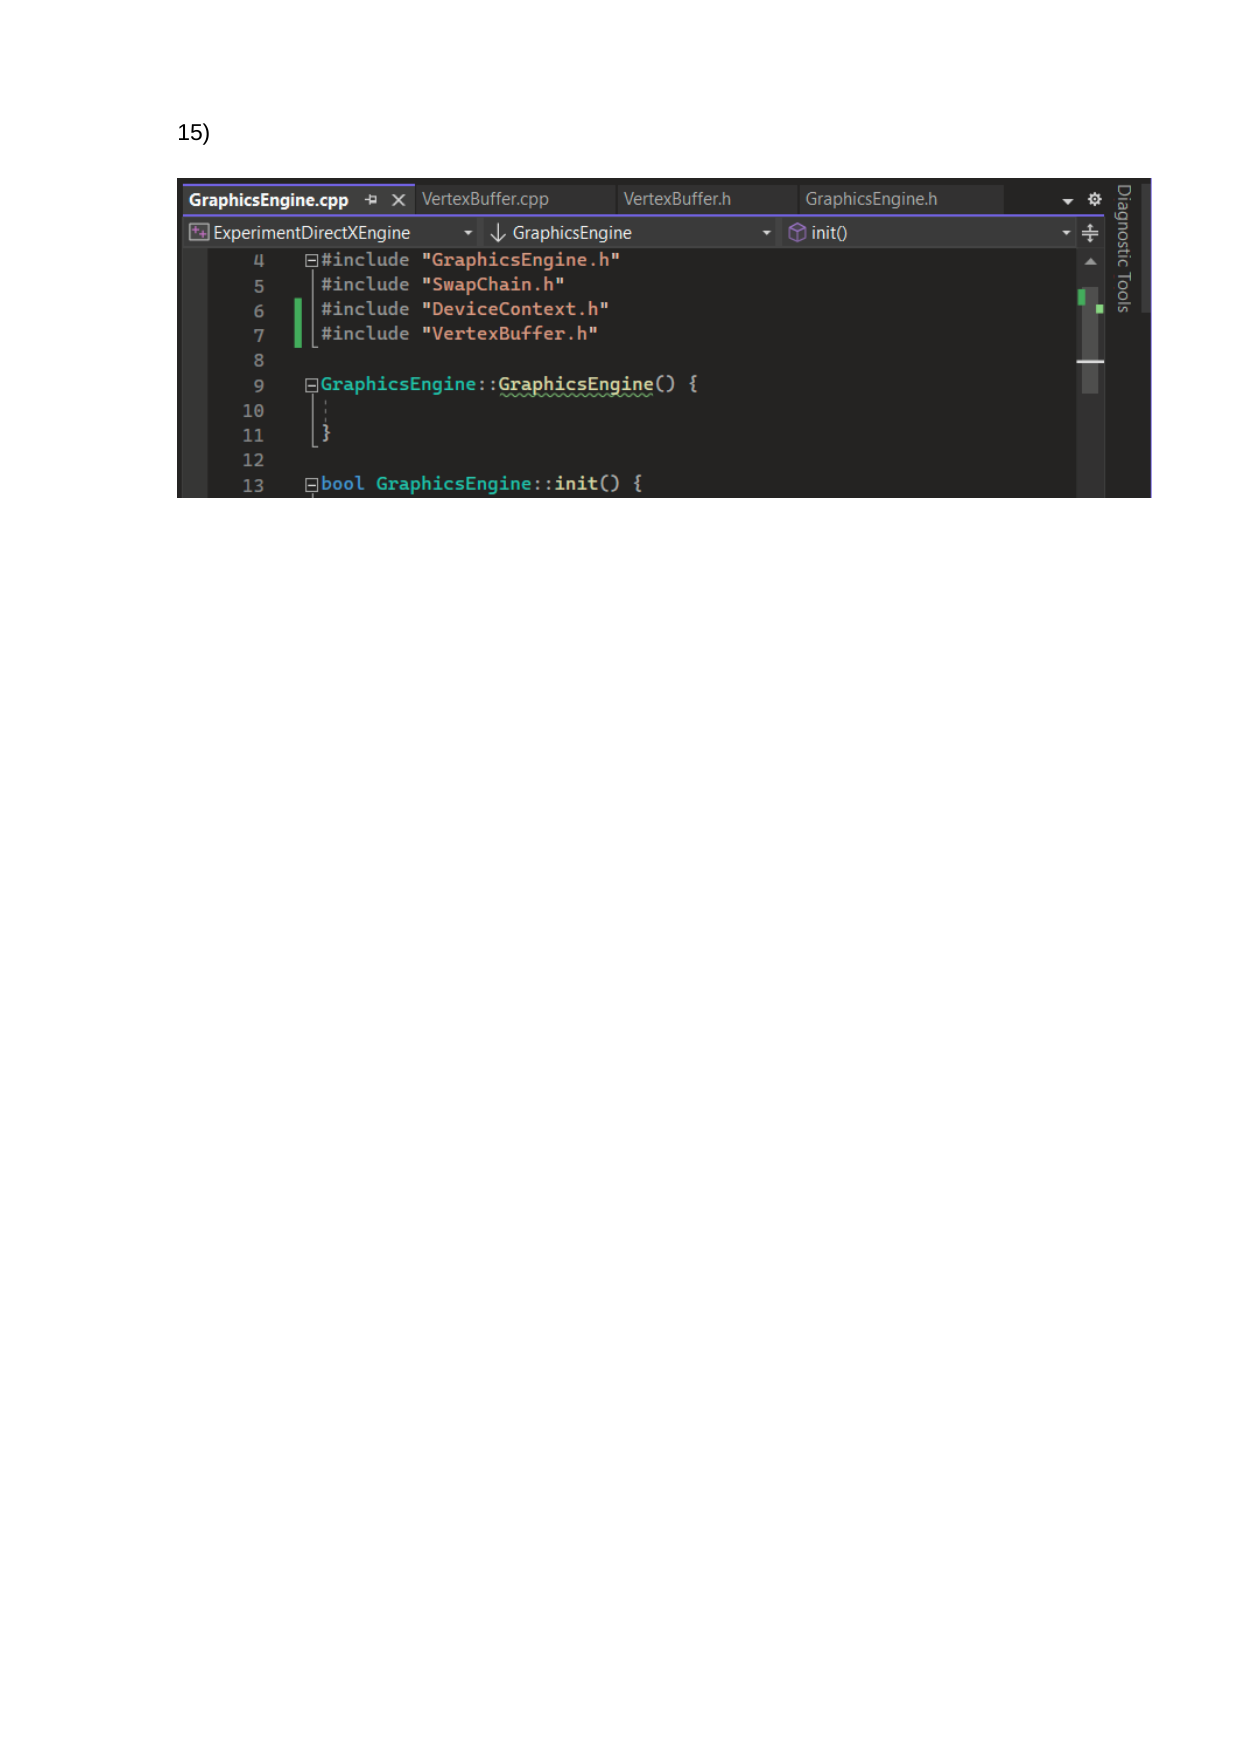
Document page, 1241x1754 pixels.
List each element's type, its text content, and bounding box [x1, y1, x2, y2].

text 15) [177, 118, 1152, 145]
picture [177, 178, 1152, 498]
